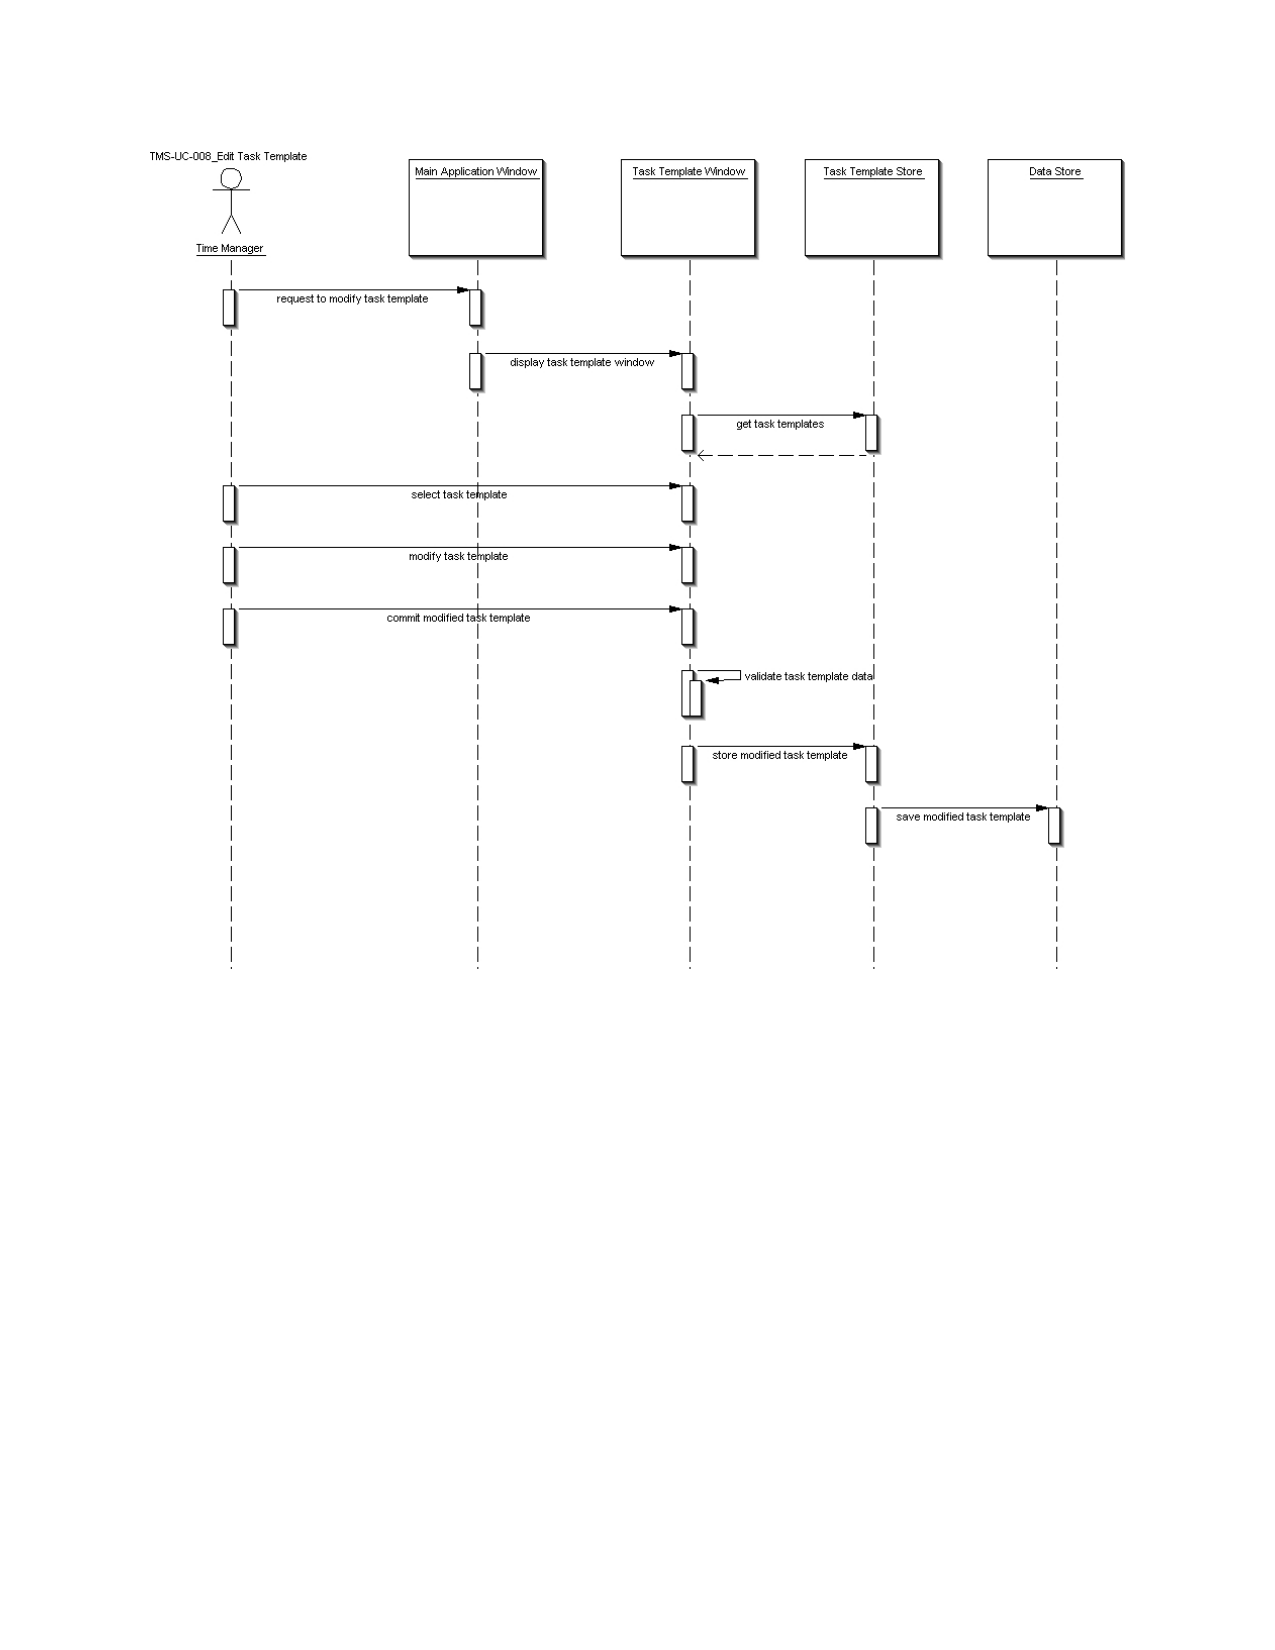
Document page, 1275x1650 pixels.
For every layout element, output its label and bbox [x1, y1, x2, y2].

picture [150, 150, 1125, 969]
